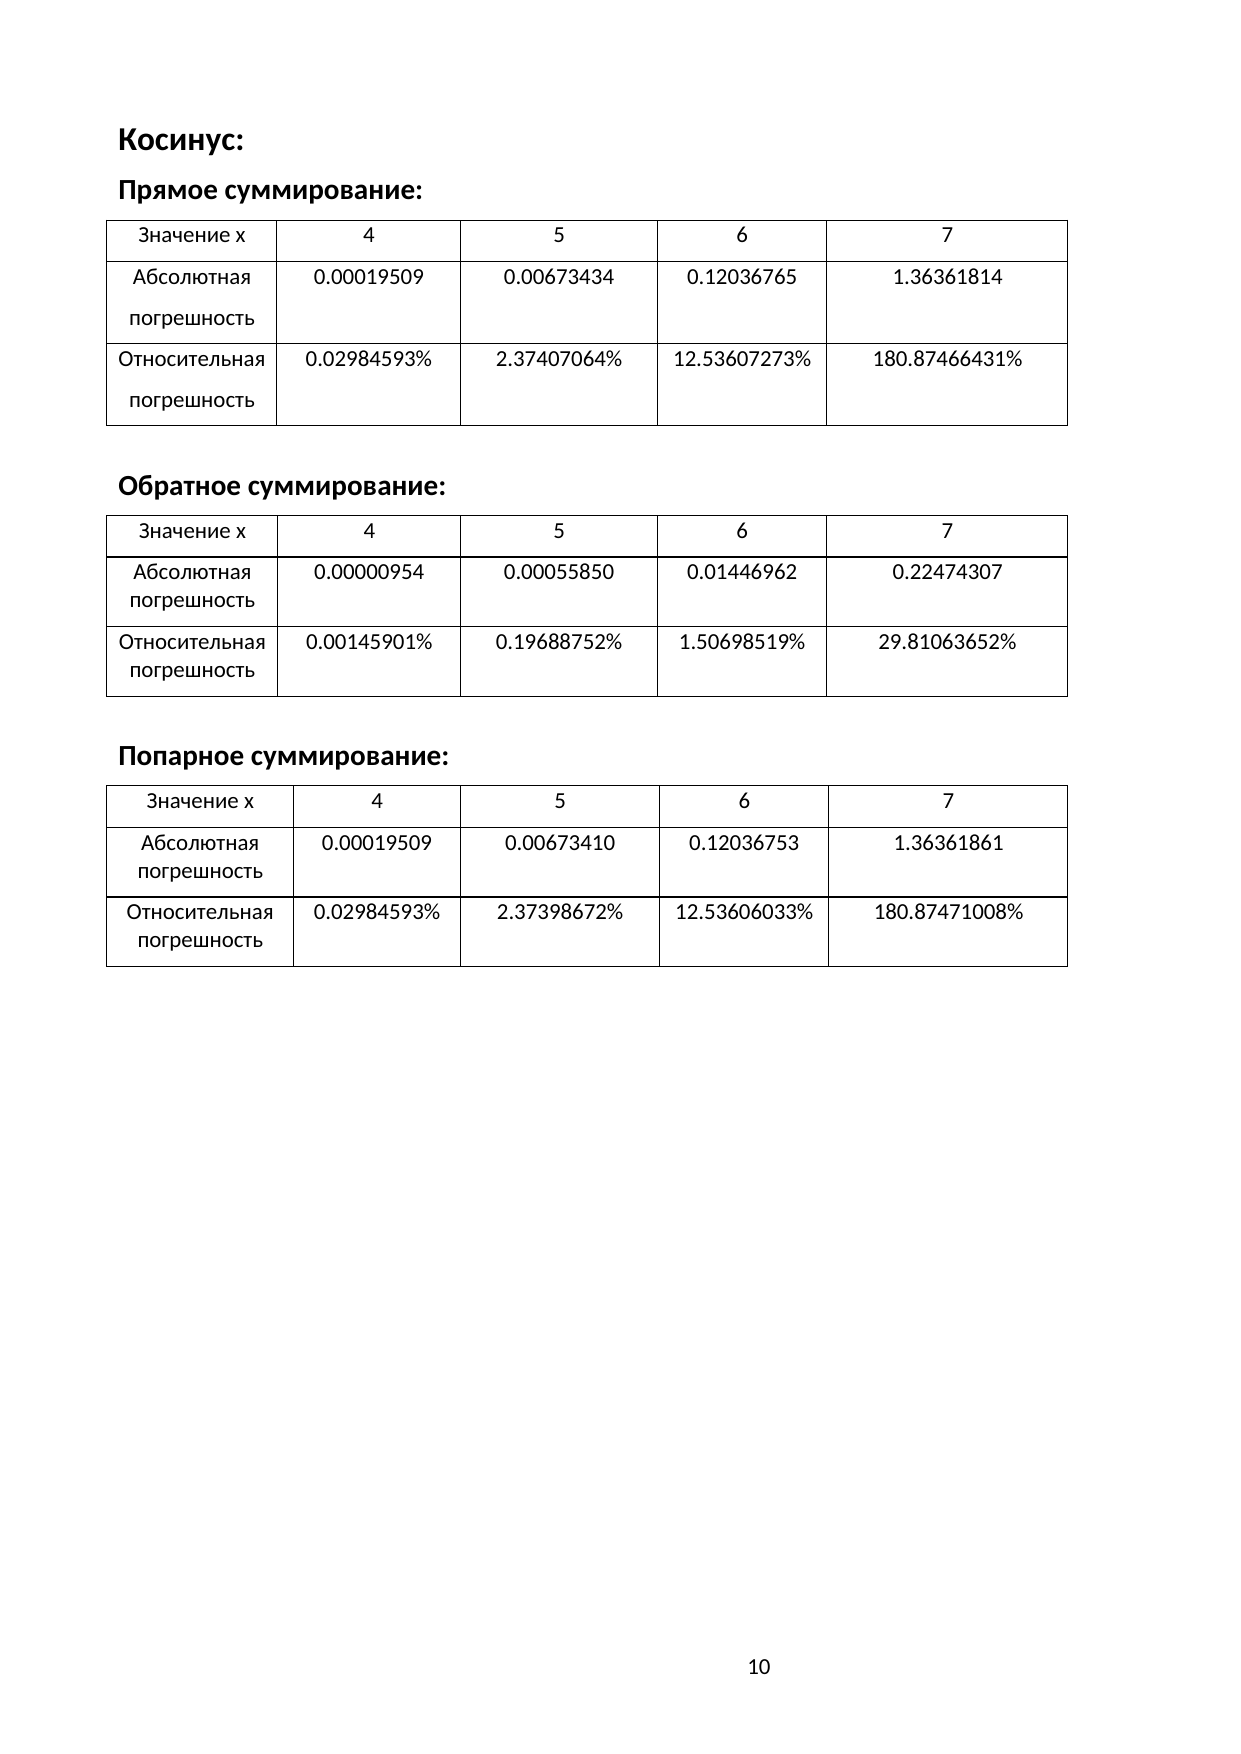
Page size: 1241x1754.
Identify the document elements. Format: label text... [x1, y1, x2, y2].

table_header Значение х [107, 221, 276, 261]
table_cell Относительная погрешность [107, 898, 293, 966]
table_cell 1.36361861 [829, 828, 1067, 896]
table_cell 0.01446962 [658, 558, 826, 626]
table_cell 0.00019509 [294, 828, 460, 896]
list Обратное суммирование: [118, 467, 1122, 502]
table_cell 12.53606033% [660, 898, 828, 966]
table_cell 0.19688752% [461, 627, 657, 696]
table_cell 2.37398672% [461, 898, 659, 966]
list Попарное суммирование: [118, 737, 1122, 773]
table_cell Относительная погрешность [107, 627, 277, 696]
table_header 6 [658, 516, 826, 556]
table_header 5 [461, 786, 659, 827]
table_cell 0.12036753 [660, 828, 828, 896]
table_cell 0.00673410 [461, 828, 659, 896]
table_cell Относительная погрешность [107, 344, 276, 425]
list Косинус: [118, 118, 1122, 159]
table_cell 0.00673434 [461, 262, 657, 343]
table_header 5 [461, 516, 657, 556]
table_header 6 [658, 221, 826, 261]
table_cell 180.87471008% [829, 898, 1067, 966]
table_header Значение х [107, 516, 277, 556]
table_cell 2.37407064% [461, 344, 657, 425]
list Прямое суммирование: [118, 171, 1122, 207]
table_cell 180.87466431% [827, 344, 1067, 425]
table_header 4 [277, 221, 460, 261]
table_header 5 [461, 221, 657, 261]
table_cell 0.00019509 [277, 262, 460, 343]
table_cell 29.81063652% [827, 627, 1067, 696]
table_cell 0.00000954 [278, 558, 460, 626]
table_cell 1.50698519% [658, 627, 826, 696]
table_cell 1.36361814 [827, 262, 1067, 343]
table_cell 12.53607273% [658, 344, 826, 425]
table_header 6 [660, 786, 828, 827]
table_cell 0.22474307 [827, 558, 1067, 626]
table_cell Абсолютная погрешность [107, 828, 293, 896]
table_cell 0.12036765 [658, 262, 826, 343]
table_cell 0.02984593% [294, 898, 460, 966]
table_cell Абсолютная погрешность [107, 558, 277, 626]
table_header 4 [294, 786, 460, 827]
table_header 7 [827, 516, 1067, 556]
table_header 7 [829, 786, 1067, 827]
table_cell 0.00145901% [278, 627, 460, 696]
table_cell 0.00055850 [461, 558, 657, 626]
table_header Значение х [107, 786, 293, 827]
table_cell 0.02984593% [277, 344, 460, 425]
table_header 7 [827, 221, 1067, 261]
table_header 4 [278, 516, 460, 556]
table_cell Абсолютная погрешность [107, 262, 276, 343]
